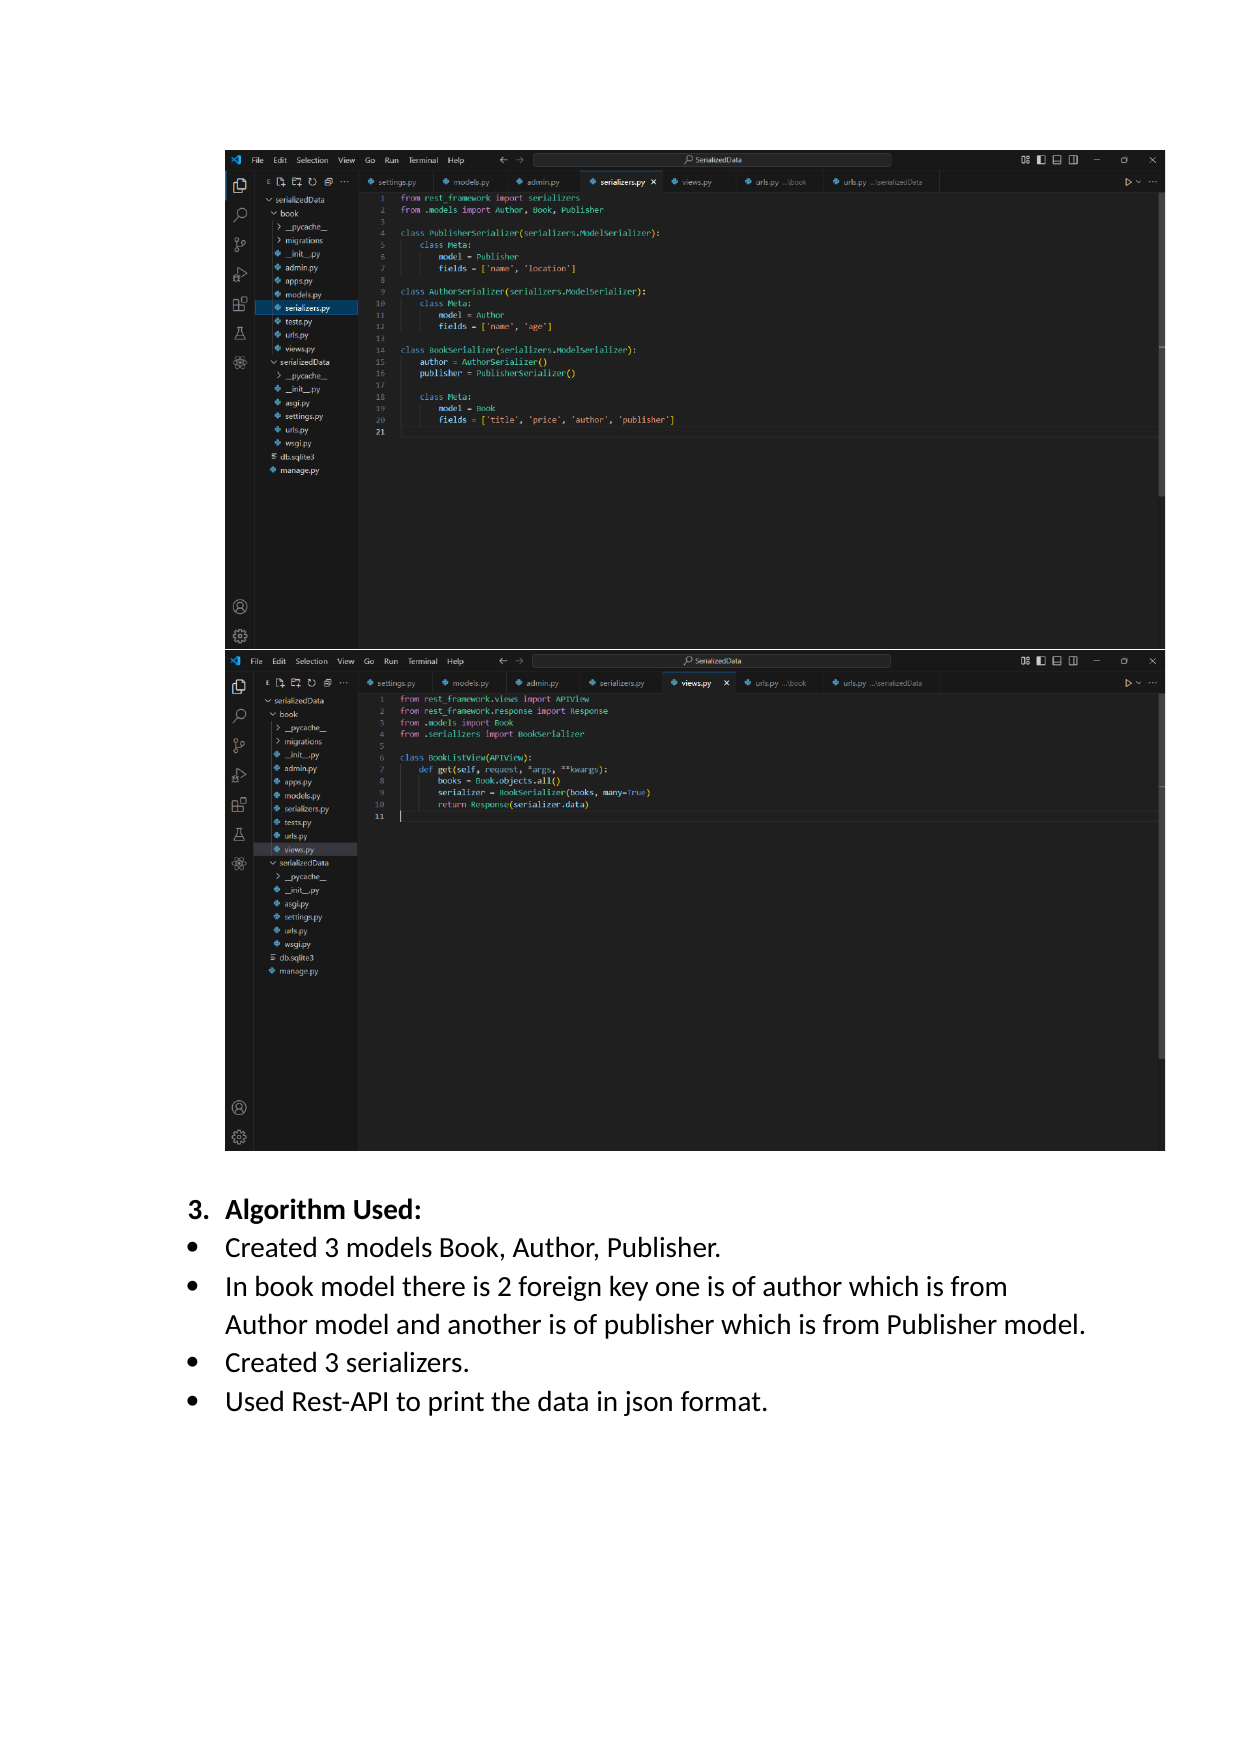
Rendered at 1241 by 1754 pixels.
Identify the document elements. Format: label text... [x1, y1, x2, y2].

list In book model there is 2 foreign key one is of author which is from Author model and another is of publisher which is from Publisher model. [187, 1268, 1090, 1342]
list Algorithm Used: [187, 1191, 1090, 1226]
list Used Rest-API to print the data in json format. [187, 1383, 1090, 1419]
picture [225, 150, 1166, 649]
picture [225, 650, 1166, 1151]
list Created 3 serializers. [187, 1344, 1090, 1380]
list Created 3 models Book, Author, Publisher. [187, 1229, 1090, 1265]
